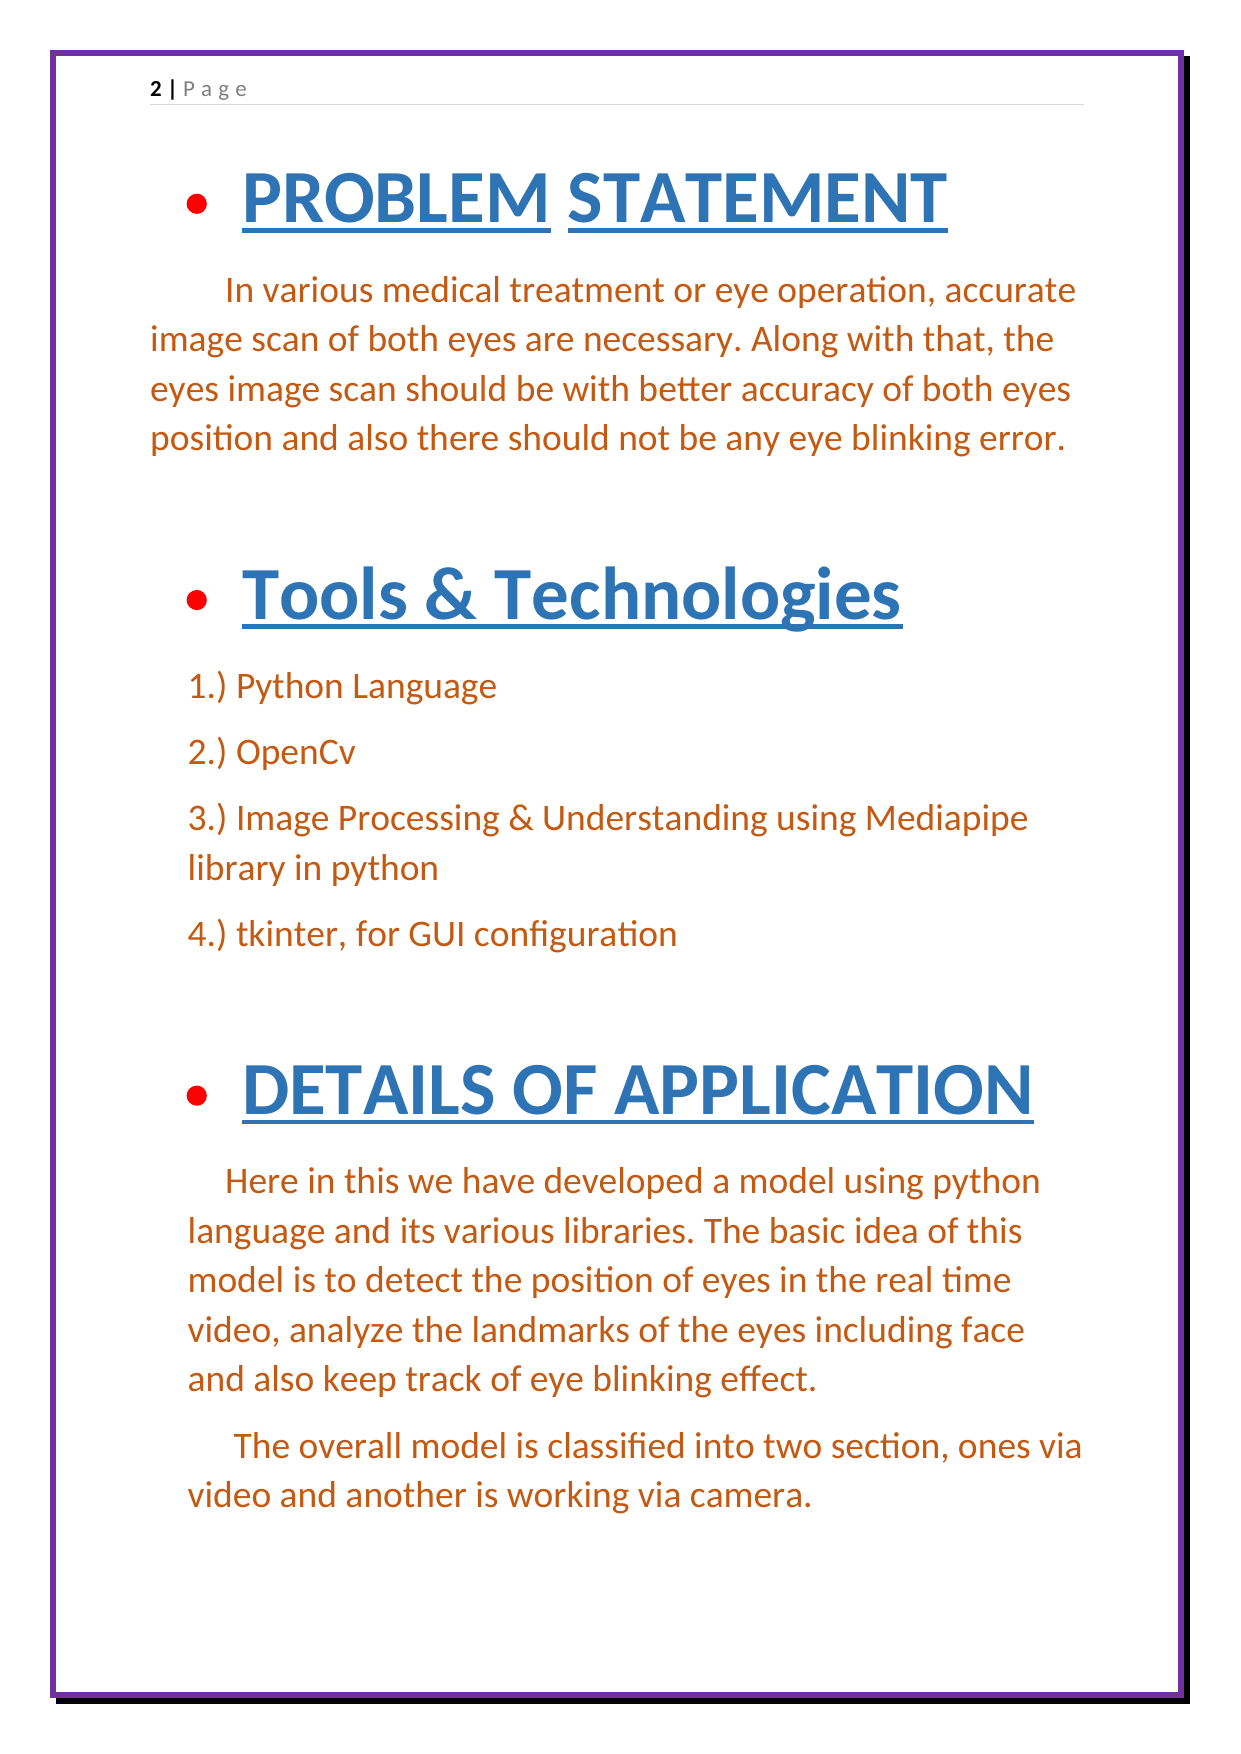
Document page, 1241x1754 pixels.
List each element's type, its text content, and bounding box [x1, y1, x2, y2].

text 3.) Image Processing & Understanding using Mediapipe library in python [187, 794, 1084, 889]
list DETAILS OF APPLICATION [187, 1042, 1084, 1133]
text The overall model is classified into two section, ones via video and another is working via camera. [187, 1422, 1084, 1517]
list PROBLEM STATEMENT [187, 150, 1084, 242]
text In various medical treatment or eye operation, accurate image scan of both eyes are necessary. Along with that, the eyes image scan should be with better accuracy of both eyes position and also there should not be any eye blinking error. [150, 266, 1084, 460]
text 1.) Python Language [187, 662, 1084, 708]
list Tools & Technologies [187, 546, 1084, 638]
text 2.) OpenCv [187, 728, 1084, 774]
text 4.) tkinter, for GUI configuration [187, 910, 1084, 956]
text Here in this we have developed a model using python language and its various libraries. The basic idea of this model is to detect the position of eyes in the real time video, analyze the landmarks of the eyes including face and also keep track of eye blinking effect. [187, 1157, 1084, 1401]
